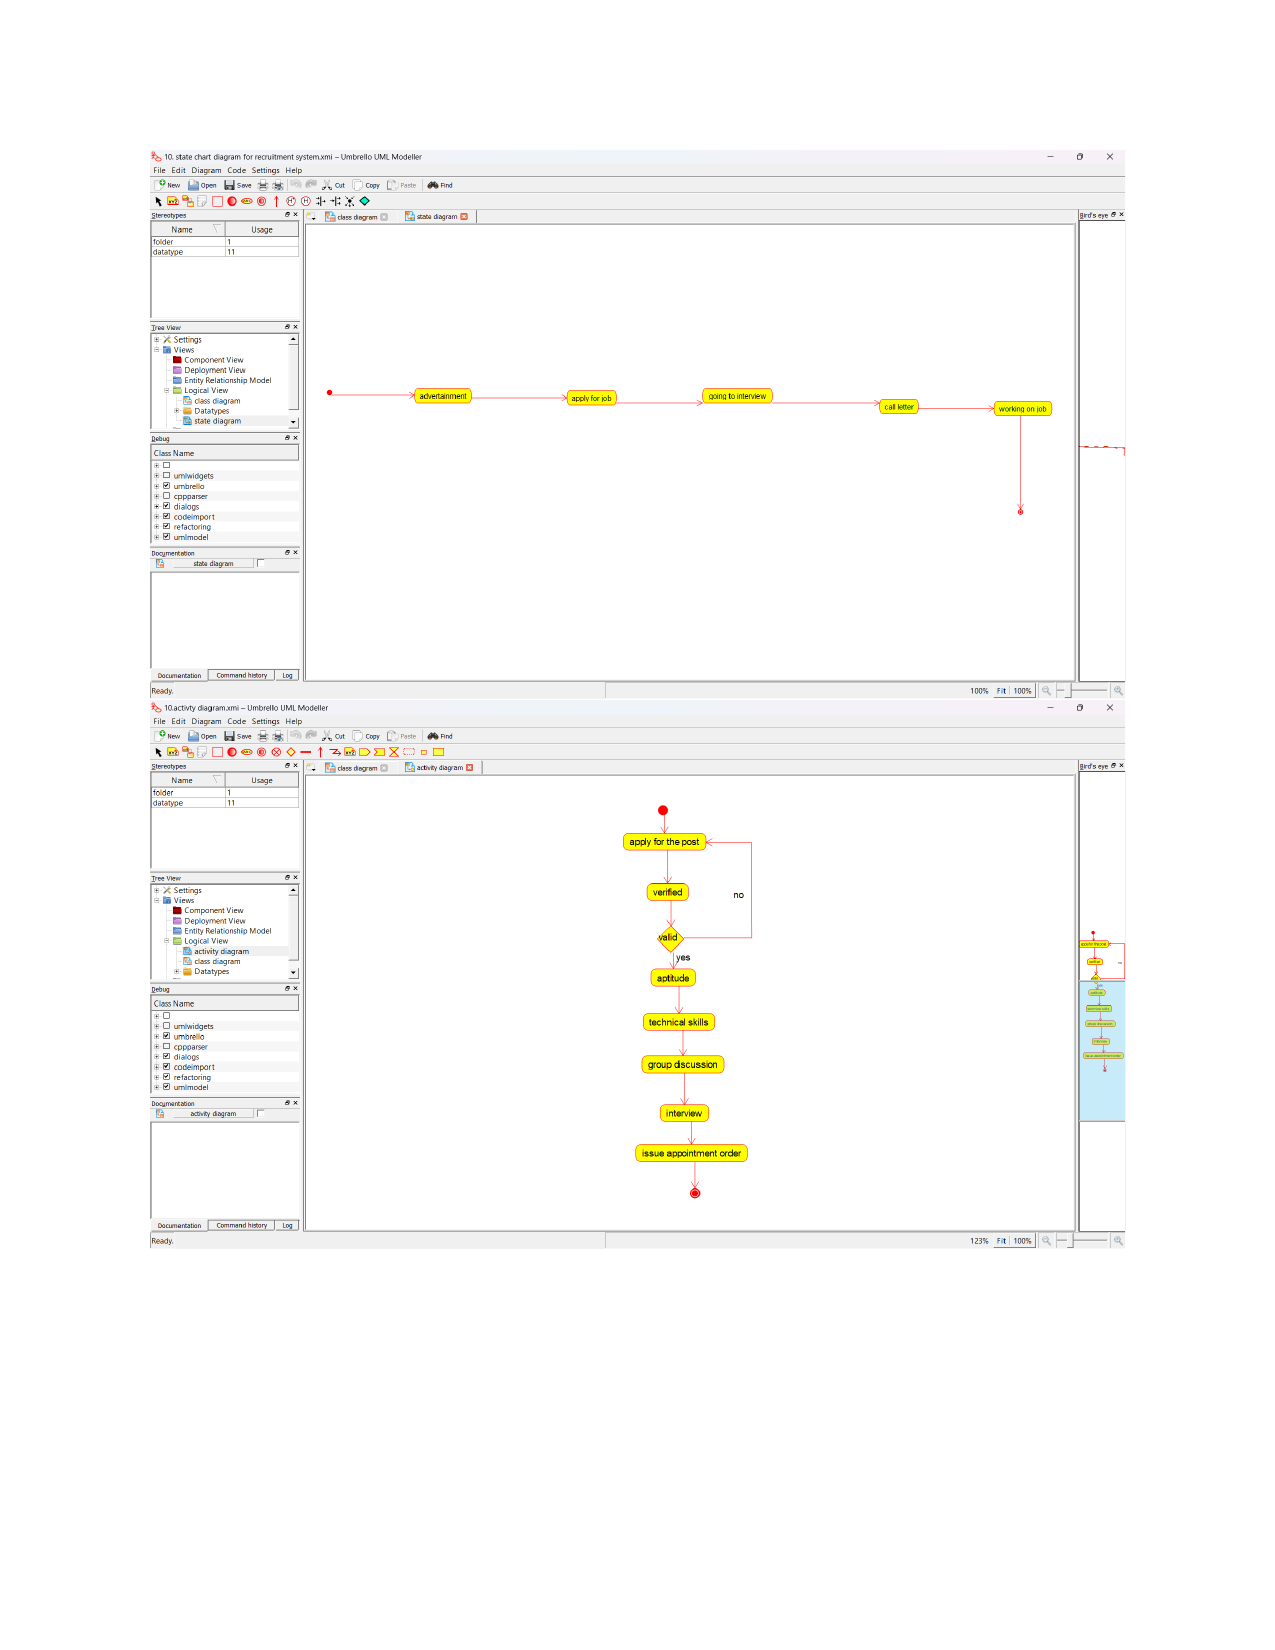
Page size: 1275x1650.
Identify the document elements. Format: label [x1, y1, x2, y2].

picture [150, 150, 1125, 699]
picture [150, 700, 1125, 1249]
